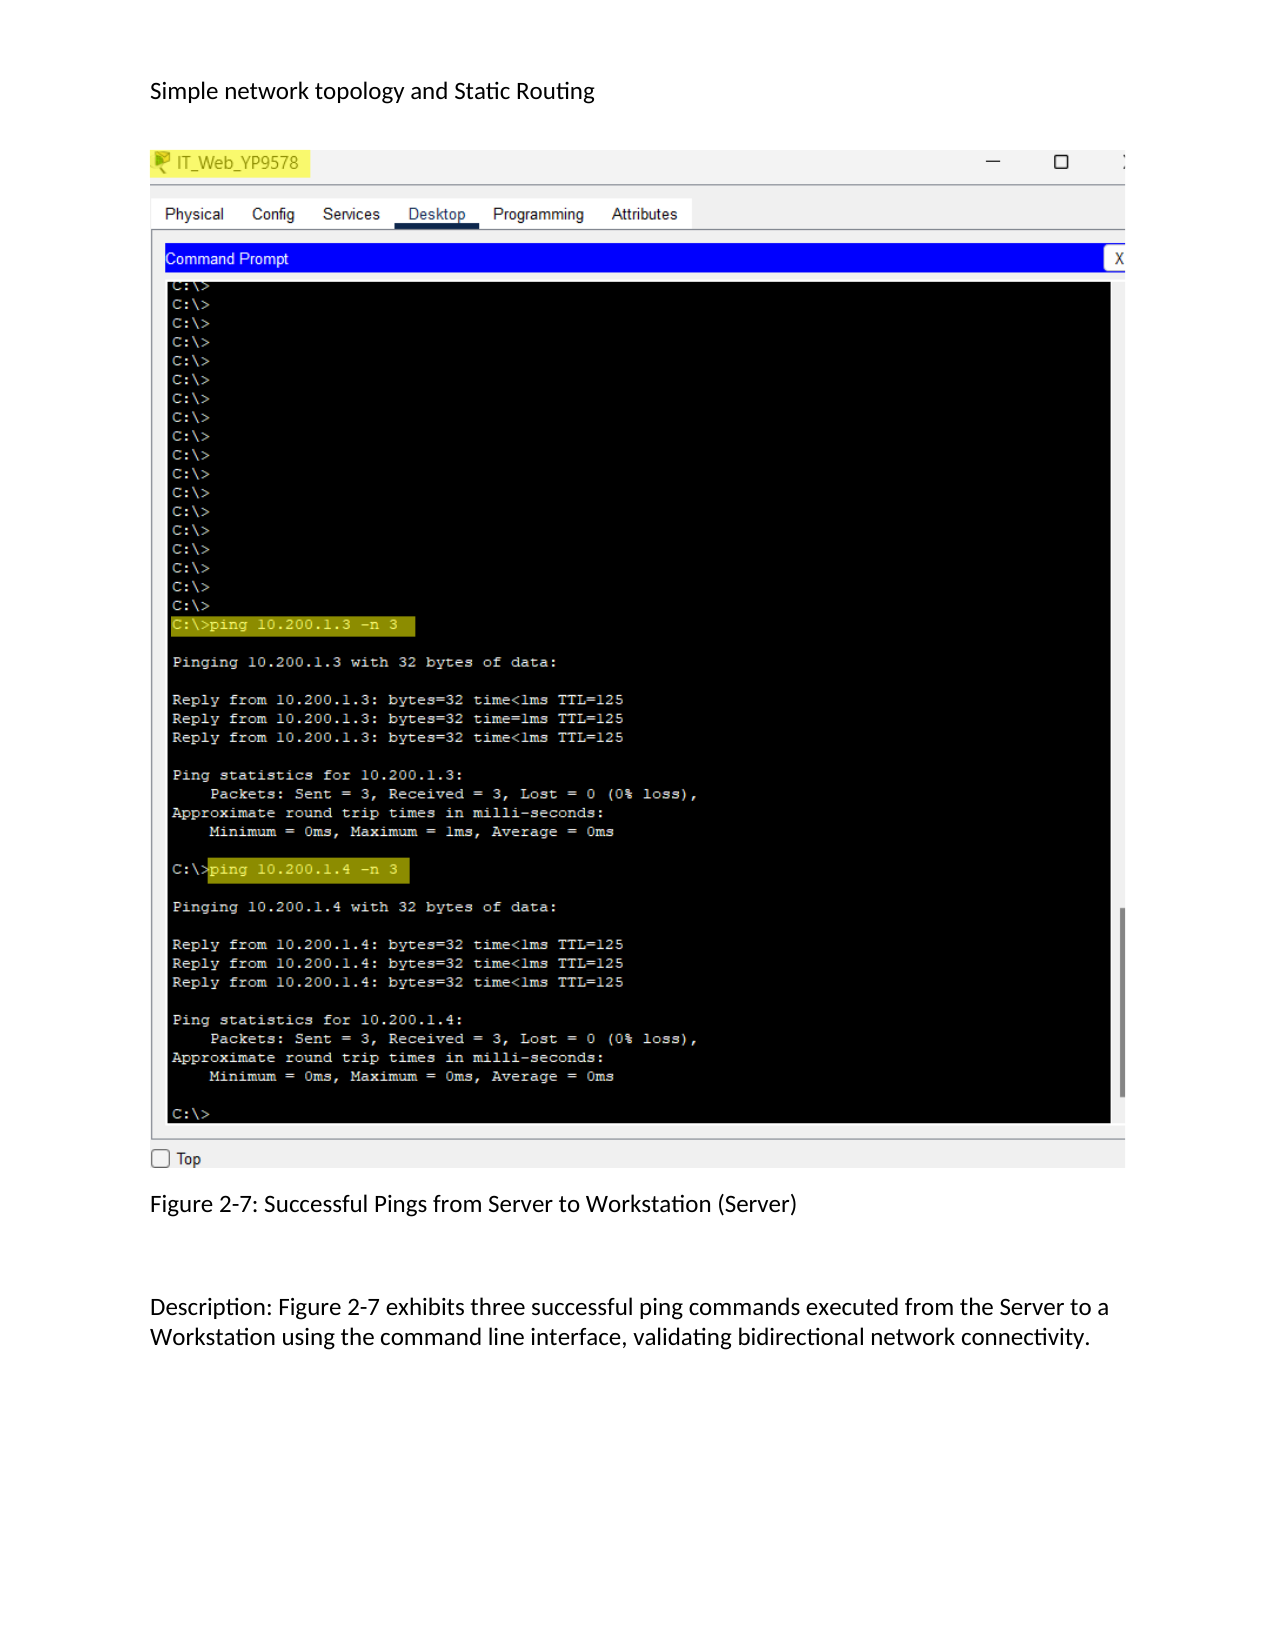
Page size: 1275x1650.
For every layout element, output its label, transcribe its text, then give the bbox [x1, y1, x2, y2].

picture [150, 150, 1125, 1168]
text Figure 2-7: Successful Pings from Server to Workstation (Server) [150, 1188, 1125, 1219]
text Description: Figure 2-7 exhibits three successful ping commands executed from the Server to a Workstation using the command line interface, validating bidirectional network connectivity. [150, 1291, 1125, 1352]
